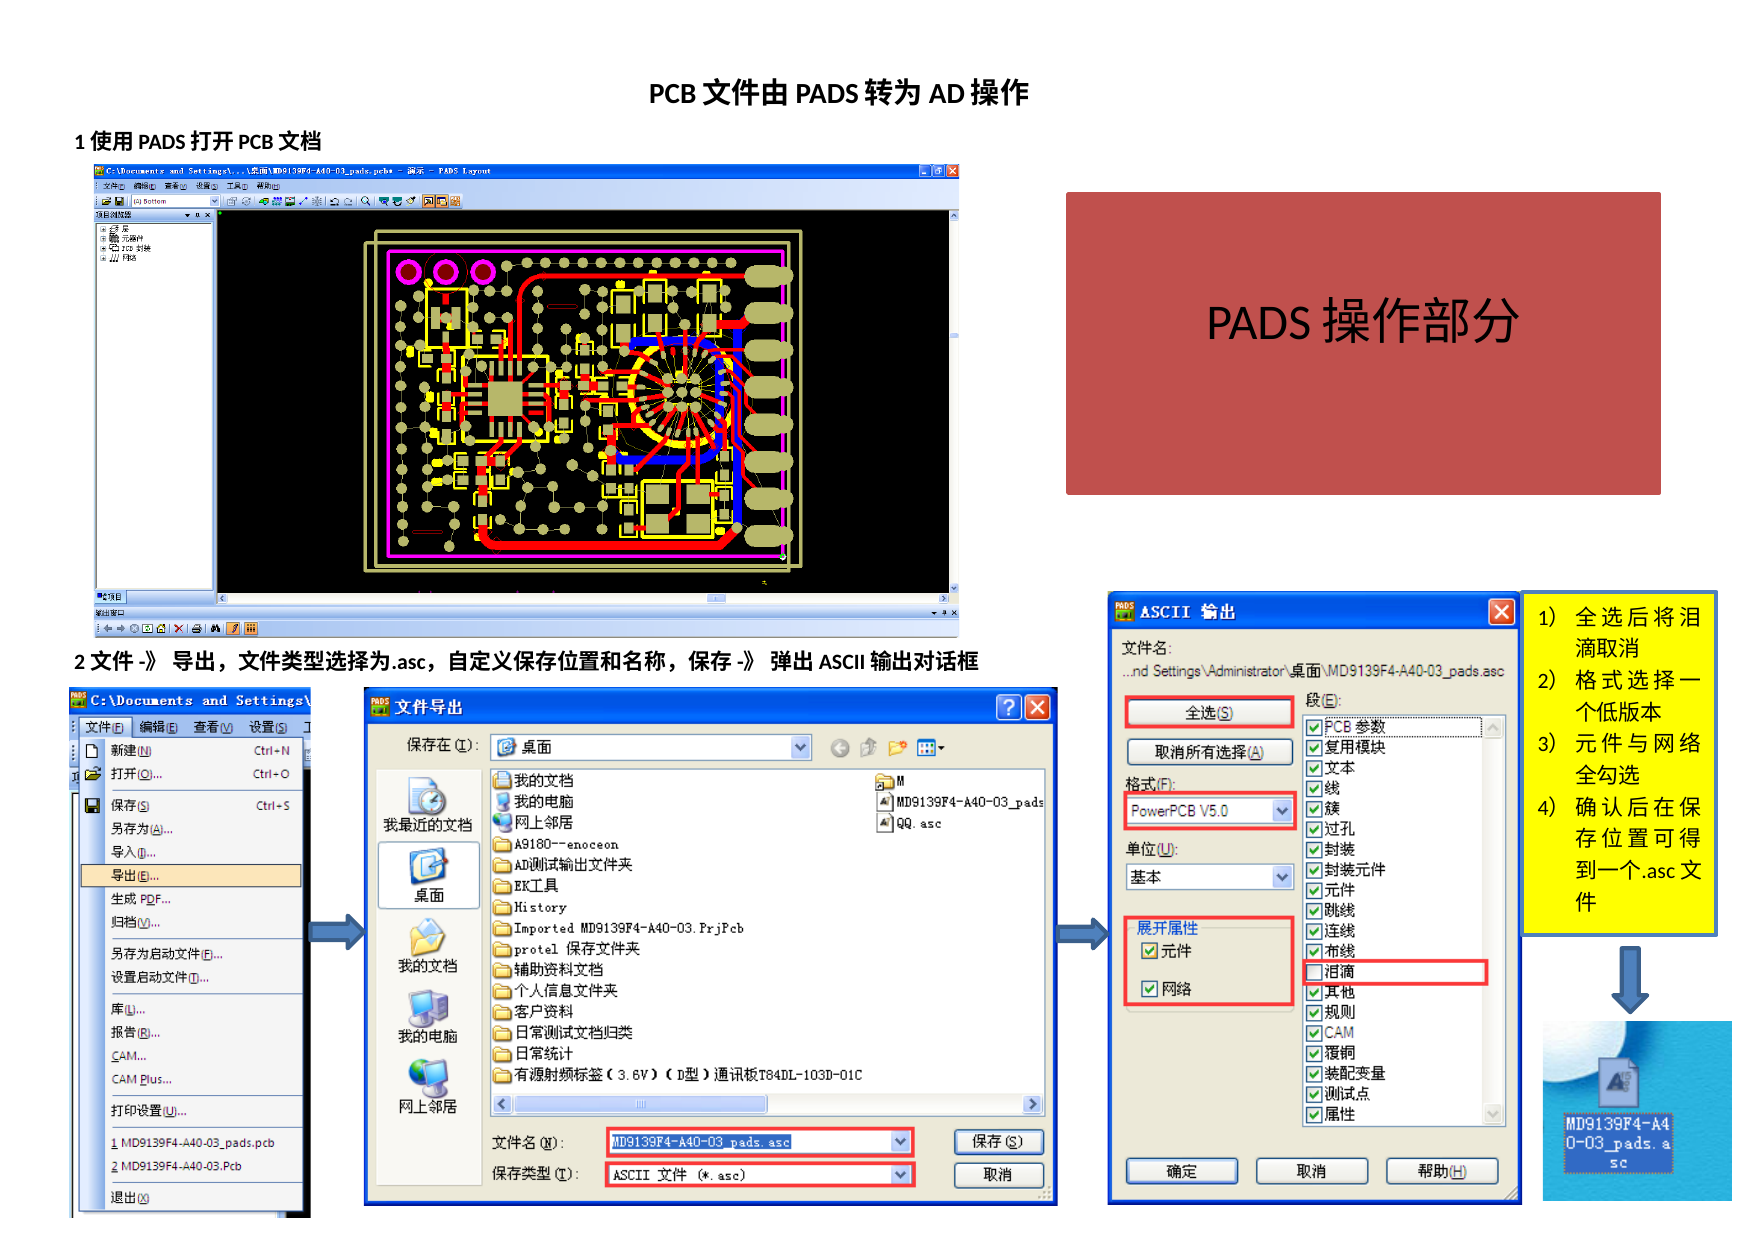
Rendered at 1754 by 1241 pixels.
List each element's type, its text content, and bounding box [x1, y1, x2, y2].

text 2 文件 -》 导出，文件类型选择为.asc，自定义保存位置和名称，保存 -》 弹出ASCII输出对话框 [74, 644, 1107, 676]
picture [1107, 591, 1523, 1205]
picture [69, 687, 311, 1218]
picture [93, 164, 960, 638]
picture [363, 687, 1058, 1206]
picture [1542, 1021, 1732, 1201]
text 1 使用PADS打开PCB文档 [74, 124, 1604, 156]
text PCB文件由PADS转为AD操作 [74, 59, 1604, 124]
